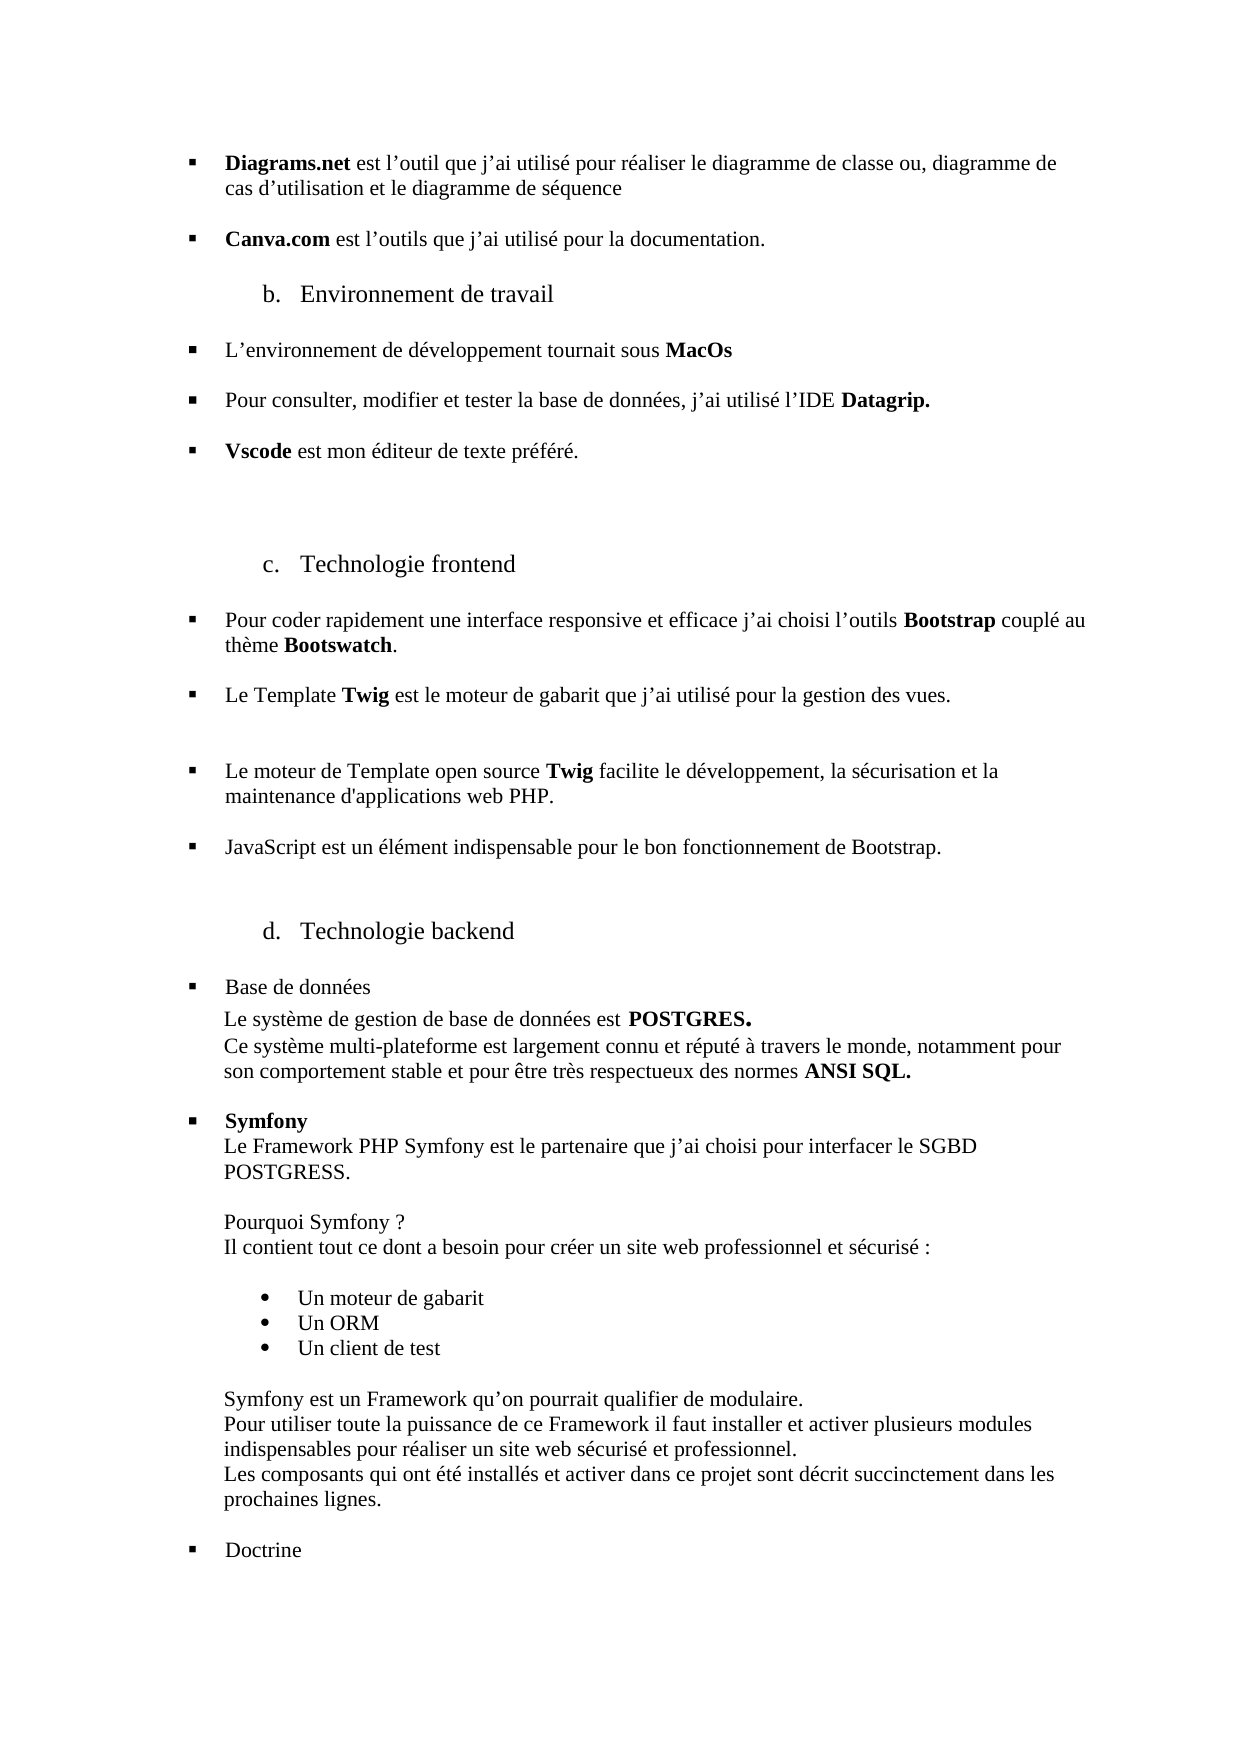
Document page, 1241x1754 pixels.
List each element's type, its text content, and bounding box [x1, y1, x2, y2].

text Symfony est un Framework qu’on pourrait qualifier de modulaire. [224, 1386, 1090, 1411]
text Les composants qui ont été installés et activer dans ce projet sont décrit succinctement dans les prochaines lignes. [224, 1461, 1090, 1512]
list Le moteur de Template open source Twig facilite le développement, la sécurisation et la maintenance d'applications web PHP. [187, 758, 1090, 808]
list Canva.com est l’outils que j’ai utilisé pour la documentation. [187, 226, 1090, 251]
list Pour consulter, modifier et tester la base de données, j’ai utilisé l’IDE Datagrip. [187, 387, 1090, 413]
list Un ORM [224, 1310, 1090, 1335]
list Diagrams.net est l’outil que j’ai utilisé pour réaliser le diagramme de classe ou, diagramme de cas d’utilisation et le diagramme de séquence [187, 150, 1090, 200]
list Un client de test [224, 1335, 1090, 1360]
list Technologie frontend [262, 549, 1090, 578]
list JavaScript est un élément indispensable pour le bon fonctionnement de Bootstrap. [187, 834, 1090, 859]
list Le Template Twig est le moteur de gabarit que j’ai utilisé pour la gestion des vues. [187, 682, 1090, 708]
list Base de données [187, 974, 1090, 999]
text Il contient tout ce dont a besoin pour créer un site web professionnel et sécurisé : [224, 1234, 1090, 1259]
list Symfony [187, 1108, 1090, 1133]
list Technologie backend [262, 916, 1090, 945]
list Un moteur de gabarit [224, 1285, 1090, 1310]
text Le Framework PHP Symfony est le partenaire que j’ai choisi pour interfacer le SGBD POSTGRESS. [224, 1133, 1090, 1184]
list Doctrine [187, 1537, 1090, 1562]
list Pour coder rapidement une interface responsive et efficace j’ai choisi l’outils Bootstrap couplé au thème Bootswatch. [187, 607, 1090, 657]
text Le système de gestion de base de données est POSTGRES. [224, 999, 1090, 1033]
list L’environnement de développement tournait sous MacOs [187, 337, 1090, 362]
list Vscode est mon éditeur de texte préféré. [187, 438, 1090, 463]
list Environnement de travail [262, 279, 1090, 308]
text Pour utiliser toute la puissance de ce Framework il faut installer et activer plusieurs modules indispensables pour réaliser un site web sécurisé et professionnel. [224, 1411, 1090, 1461]
text Ce système multi-plateforme est largement connu et réputé à travers le monde, notamment pour son comportement stable et pour être très respectueux des normes ANSI SQL. [224, 1033, 1090, 1083]
text Pourquoi Symfony ? [224, 1209, 1090, 1234]
